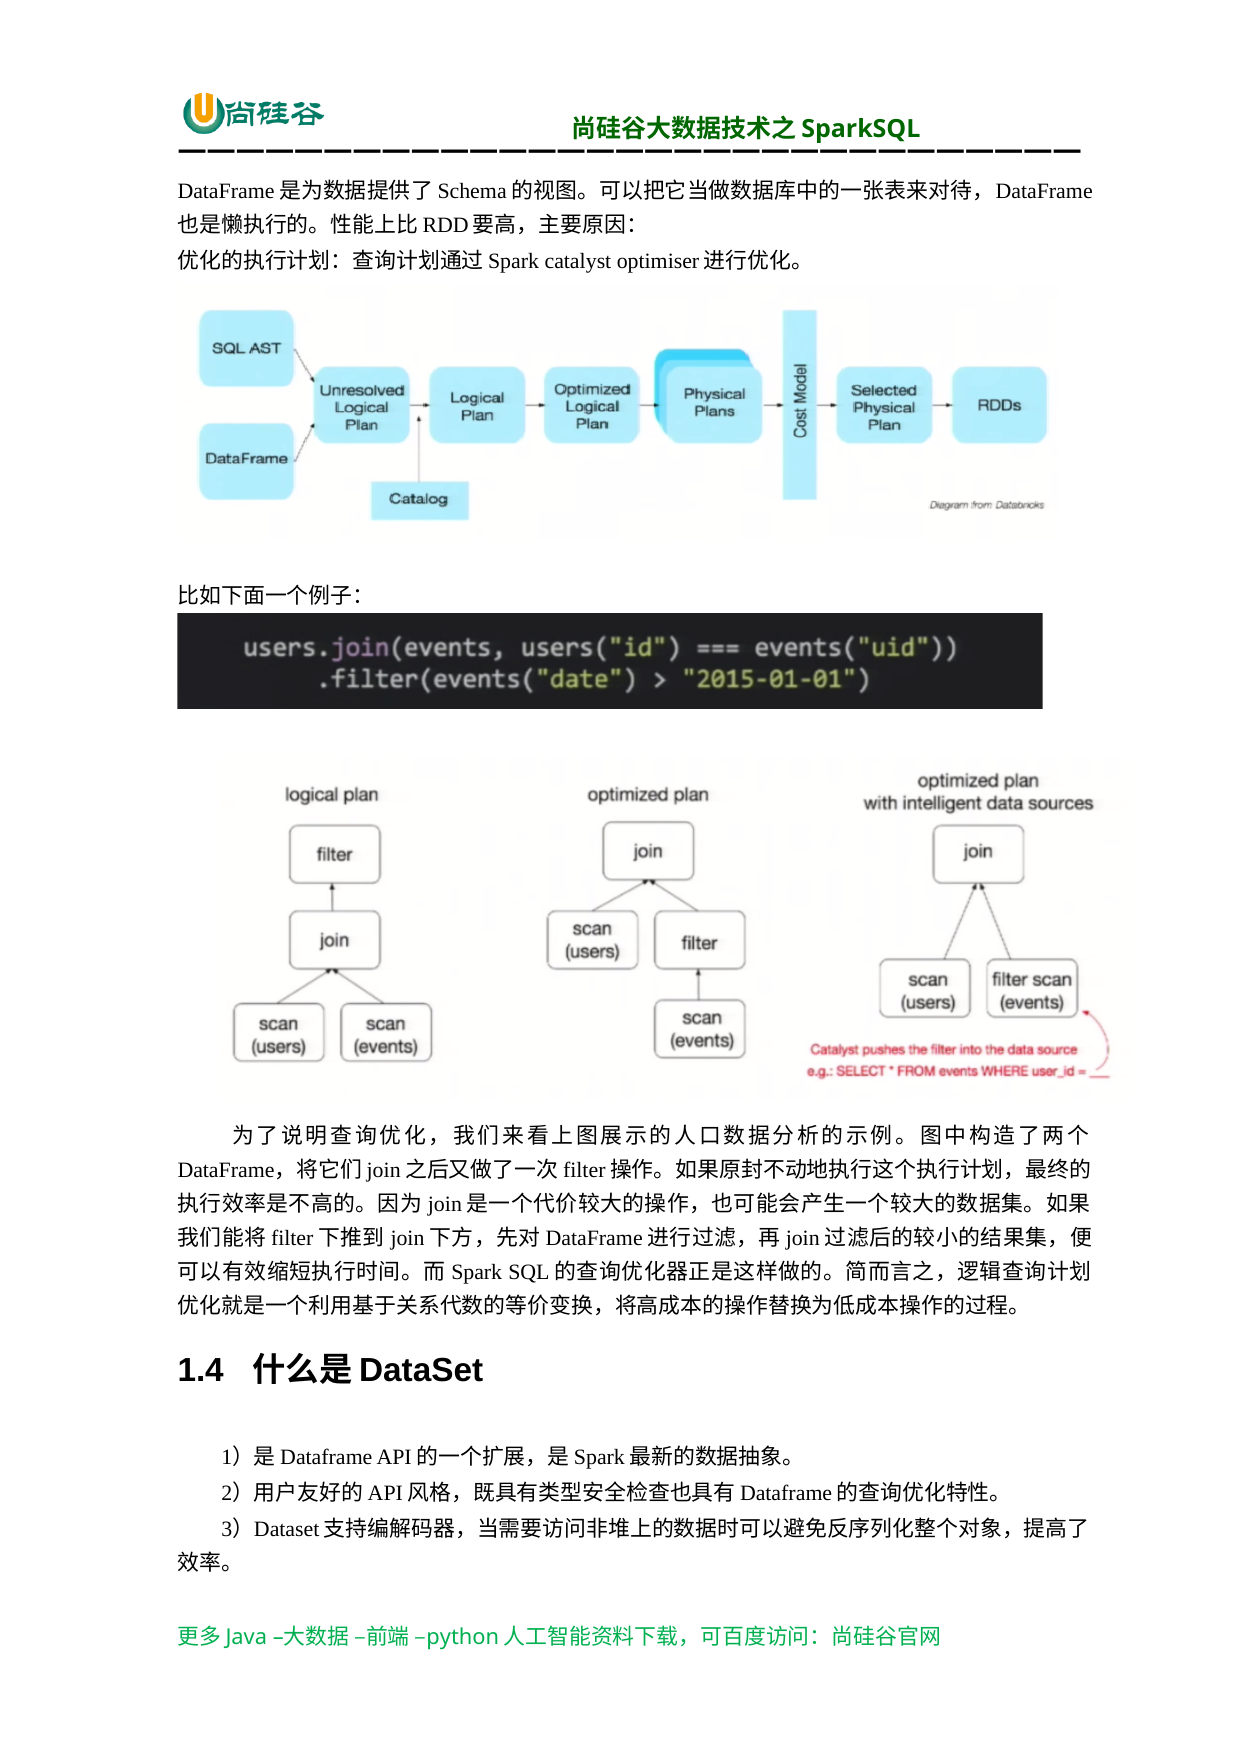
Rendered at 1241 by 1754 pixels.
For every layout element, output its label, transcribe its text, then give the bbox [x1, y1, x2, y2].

text 3）Dataset支持编解码器，当需要访问非堆上的数据时可以避免反序列化整个对象，提高了效率。 [177, 1510, 1092, 1578]
picture [177, 88, 328, 138]
picture [177, 284, 1058, 539]
picture [177, 613, 1043, 709]
text 优化的执行计划：查询计划通过Spark catalyst optimiser进行优化。 [177, 242, 1092, 276]
picture [219, 757, 1135, 1099]
text 2）用户友好的API风格，既具有类型安全检查也具有Dataframe的查询优化特性。 [177, 1474, 1092, 1508]
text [177, 172, 1092, 239]
text 1）是Dataframe API的一个扩展，是Spark最新的数据抽象。 [177, 1438, 1092, 1472]
text 为了说明查询优化，我们来看上图展示的人口数据分析的示例。图中构造了两个DataFrame，将它们join之后又做了一次filter操作。如果原封不动地执行这个执行计划，最终的执行效率是不高的。因为join是一个代价较大的操作，也可能会产生一个较大的数据集。如果我们能将filter下推到 join下方，先对DataFrame进行过滤，再join过滤后的较小的结果集，便可以有效缩短执行时间。而Spark SQL的查询优化器正是这样做的。简而言之，逻辑查询计划优化就是一个利用基于关系代数的等价变换，将高成本的操作替换为低成本操作的过程。 [177, 1117, 1092, 1321]
subtitle 什么是DataSet [177, 1333, 1092, 1401]
